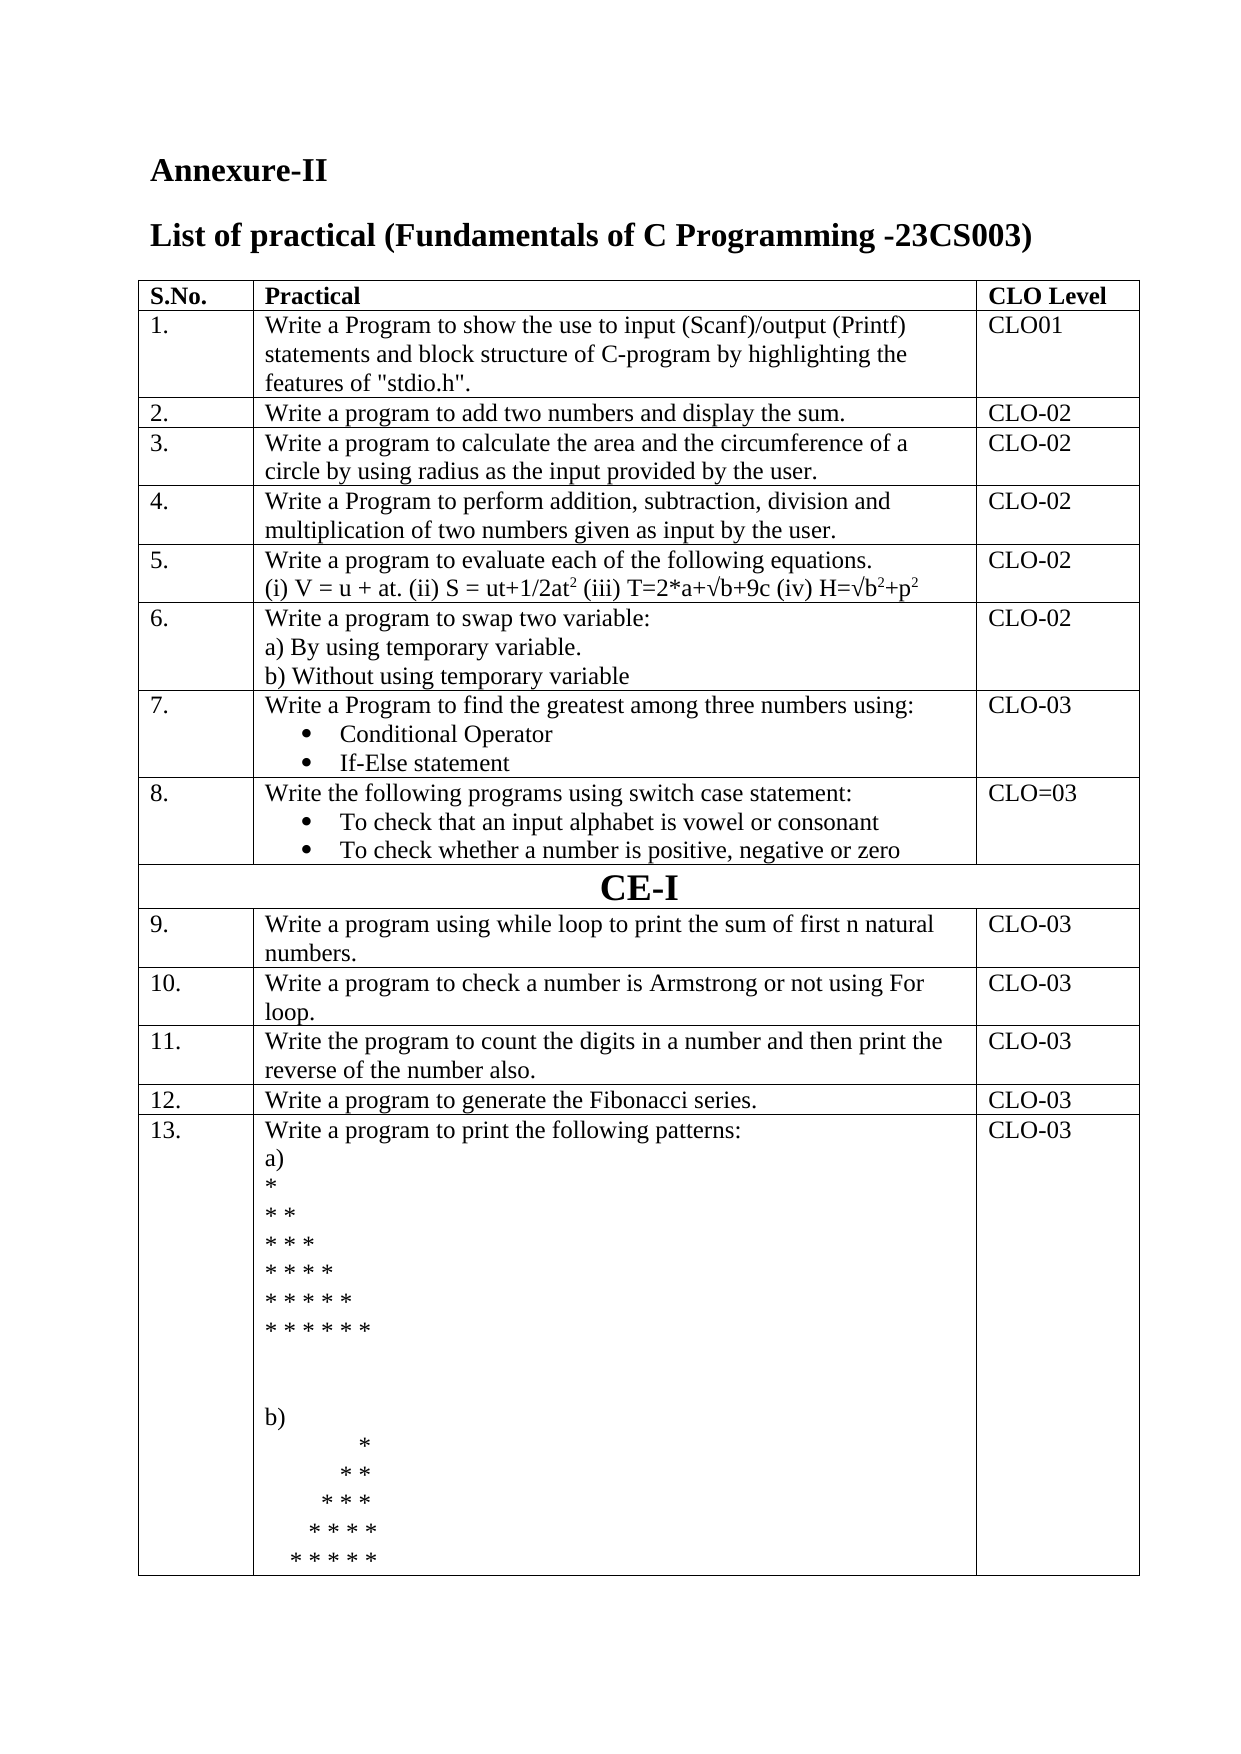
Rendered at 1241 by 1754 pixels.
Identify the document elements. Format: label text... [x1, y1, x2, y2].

table_cell CLO01 [977, 311, 1139, 397]
table_cell Write a program using while loop to print the sum of first n natural numbers. [254, 909, 976, 967]
table_cell 8. [139, 778, 253, 864]
table_cell Write the following programs using switch case statement: To check that an input alphabet is vowel or consonant To check whether a number is positive, negative or zero [254, 778, 976, 864]
table_cell 5. [139, 545, 253, 602]
table_cell 3. [139, 428, 253, 485]
table_cell 6. [139, 603, 253, 689]
table_cell Write a program to generate the Fibonacci series. [254, 1085, 976, 1114]
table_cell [254, 1115, 976, 1575]
table_cell 7. [139, 691, 253, 777]
text Annexure-II [150, 150, 1090, 188]
table_cell CLO=03 [977, 778, 1139, 864]
table_cell Write a program to calculate the area and the circumference of a circle by using radius as the input provided by the user. [254, 428, 976, 485]
table_cell CLO-02 [977, 398, 1139, 427]
table_cell CLO-02 [977, 603, 1139, 689]
table_cell 4. [139, 486, 253, 544]
table_cell CLO-03 [977, 1085, 1139, 1114]
table_cell 10. [139, 968, 253, 1025]
table_cell 9. [139, 909, 253, 967]
table_cell Write a program to add two numbers and display the sum. [254, 398, 976, 427]
table_cell 13. [139, 1115, 253, 1575]
table_cell 1. [139, 311, 253, 397]
table_cell CE-I [139, 865, 1139, 908]
table_cell CLO-03 [977, 968, 1139, 1025]
table_cell Write a Program to find the greatest among three numbers using: Conditional Operator If-Else statement [254, 691, 976, 777]
table_cell CLO-02 [977, 545, 1139, 602]
table_cell CLO-03 [977, 1115, 1139, 1575]
table_cell CLO-02 [977, 428, 1139, 485]
table_cell 11. [139, 1026, 253, 1084]
table_cell Write a program to swap two variable: a) By using temporary variable. b) Without using temporary variable [254, 603, 976, 689]
table_header Practical [254, 281, 976, 309]
table_cell Write a program to evaluate each of the following equations. (i) V = u + at. (ii) S = ut+1/2at2 (iii) T=2*a+√b+9c (iv) H=√b2+p2 [254, 545, 976, 602]
table_header CLO Level [977, 281, 1139, 309]
table_cell 12. [139, 1085, 253, 1114]
table_cell Write the program to count the digits in a number and then print the reverse of the number also. [254, 1026, 976, 1084]
table_cell CLO-03 [977, 1026, 1139, 1084]
table_cell 2. [139, 398, 253, 427]
table_cell Write a Program to show the use to input (Scanf)/output (Printf) statements and block structure of C-program by highlighting the features of "stdio.h". [254, 311, 976, 397]
table_cell Write a Program to perform addition, subtraction, division and multiplication of two numbers given as input by the user. [254, 486, 976, 544]
table_cell Write a program to check a number is Armstrong or not using For loop. [254, 968, 976, 1025]
table_header S.No. [139, 281, 253, 309]
text List of practical (Fundamentals of C Programming -23CS003) [150, 215, 1090, 253]
table_cell CLO-02 [977, 486, 1139, 544]
table_cell CLO-03 [977, 909, 1139, 967]
table_cell CLO-03 [977, 691, 1139, 777]
